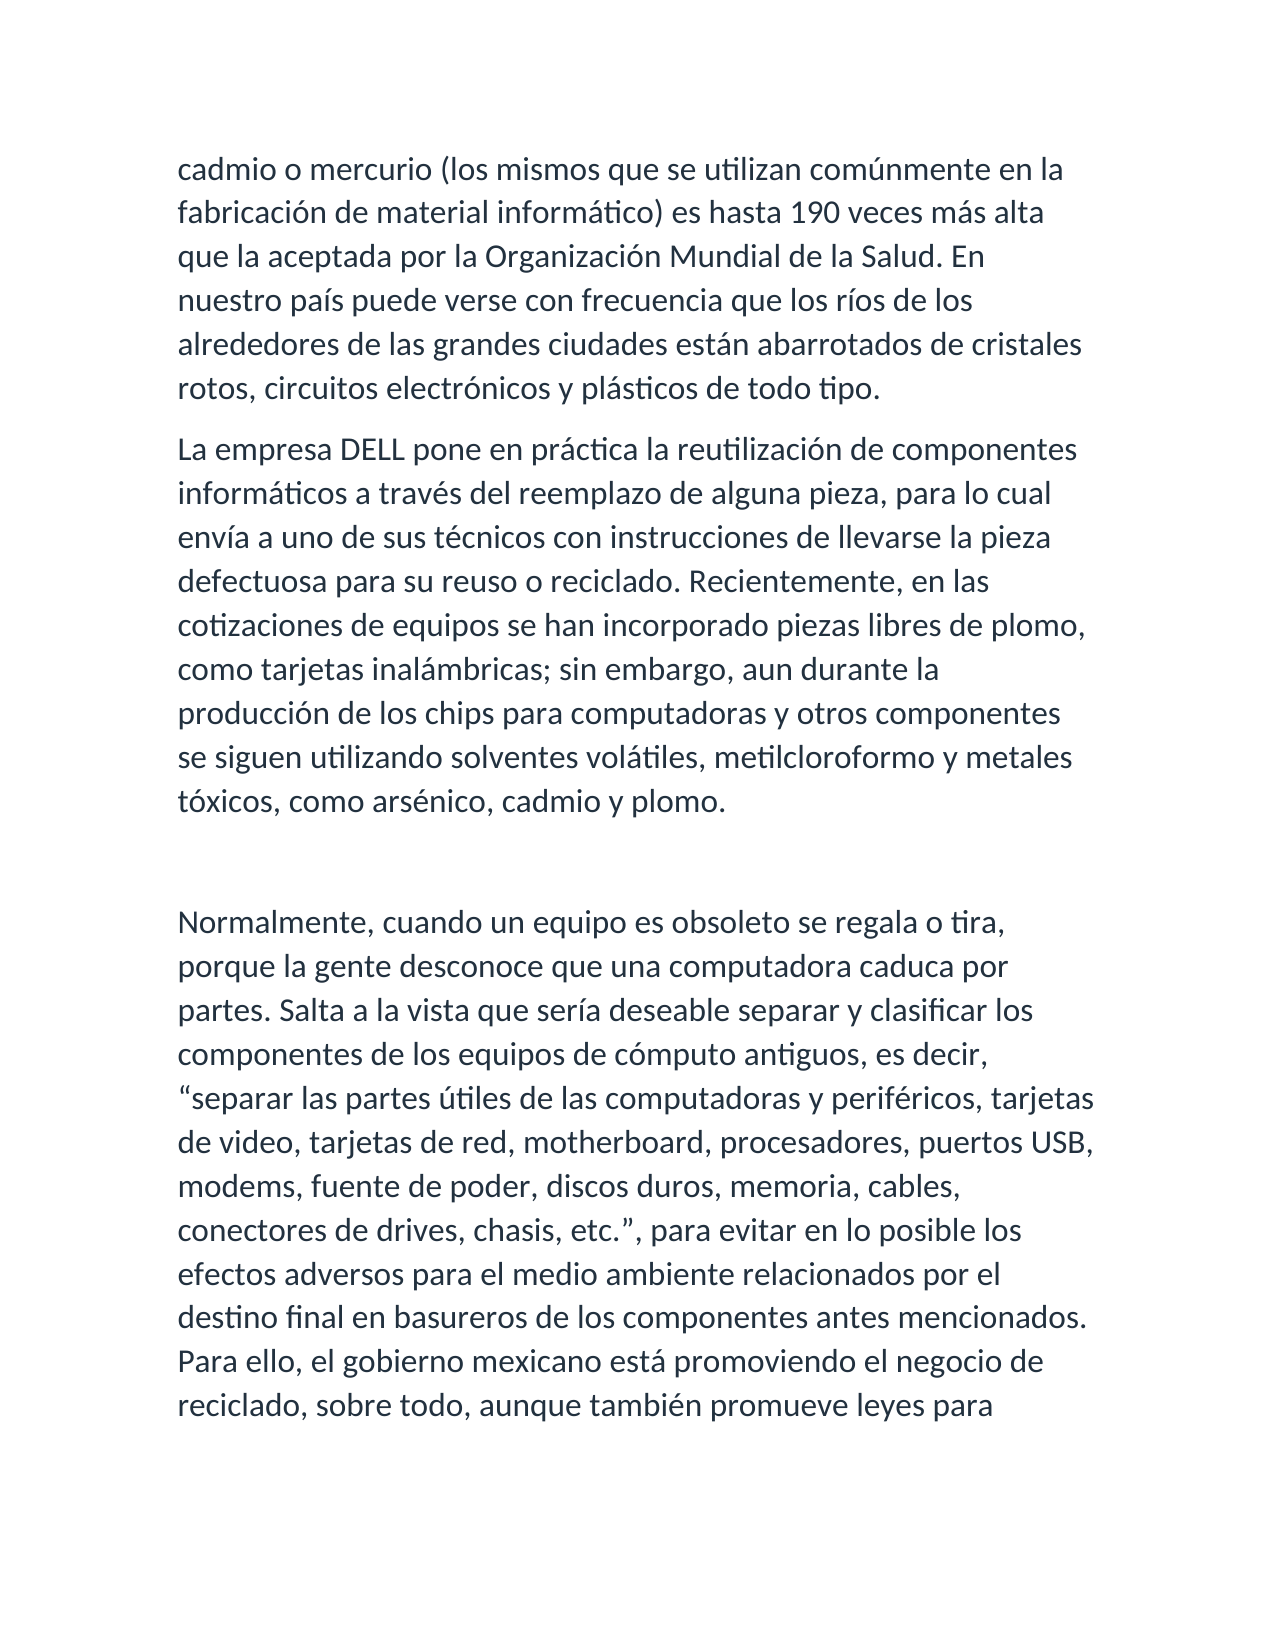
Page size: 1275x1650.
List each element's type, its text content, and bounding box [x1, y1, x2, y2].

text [177, 148, 1098, 408]
text La empresa DELL pone en práctica la reutilización de componentes informáticos a través del reemplazo de alguna pieza, para lo cual envía a uno de sus técnicos con instrucciones de llevarse la pieza defectuosa para su reuso o reciclado. Recientemente, en las cotizaciones de equipos se han incorporado piezas libres de plomo, como tarjetas inalámbricas; sin embargo, aun durante la producción de los chips para computadoras y otros componentes se siguen utilizando solventes volátiles, metilcloroformo y metales tóxicos, como arsénico, cadmio y plomo. [177, 428, 1098, 820]
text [177, 901, 1098, 1425]
